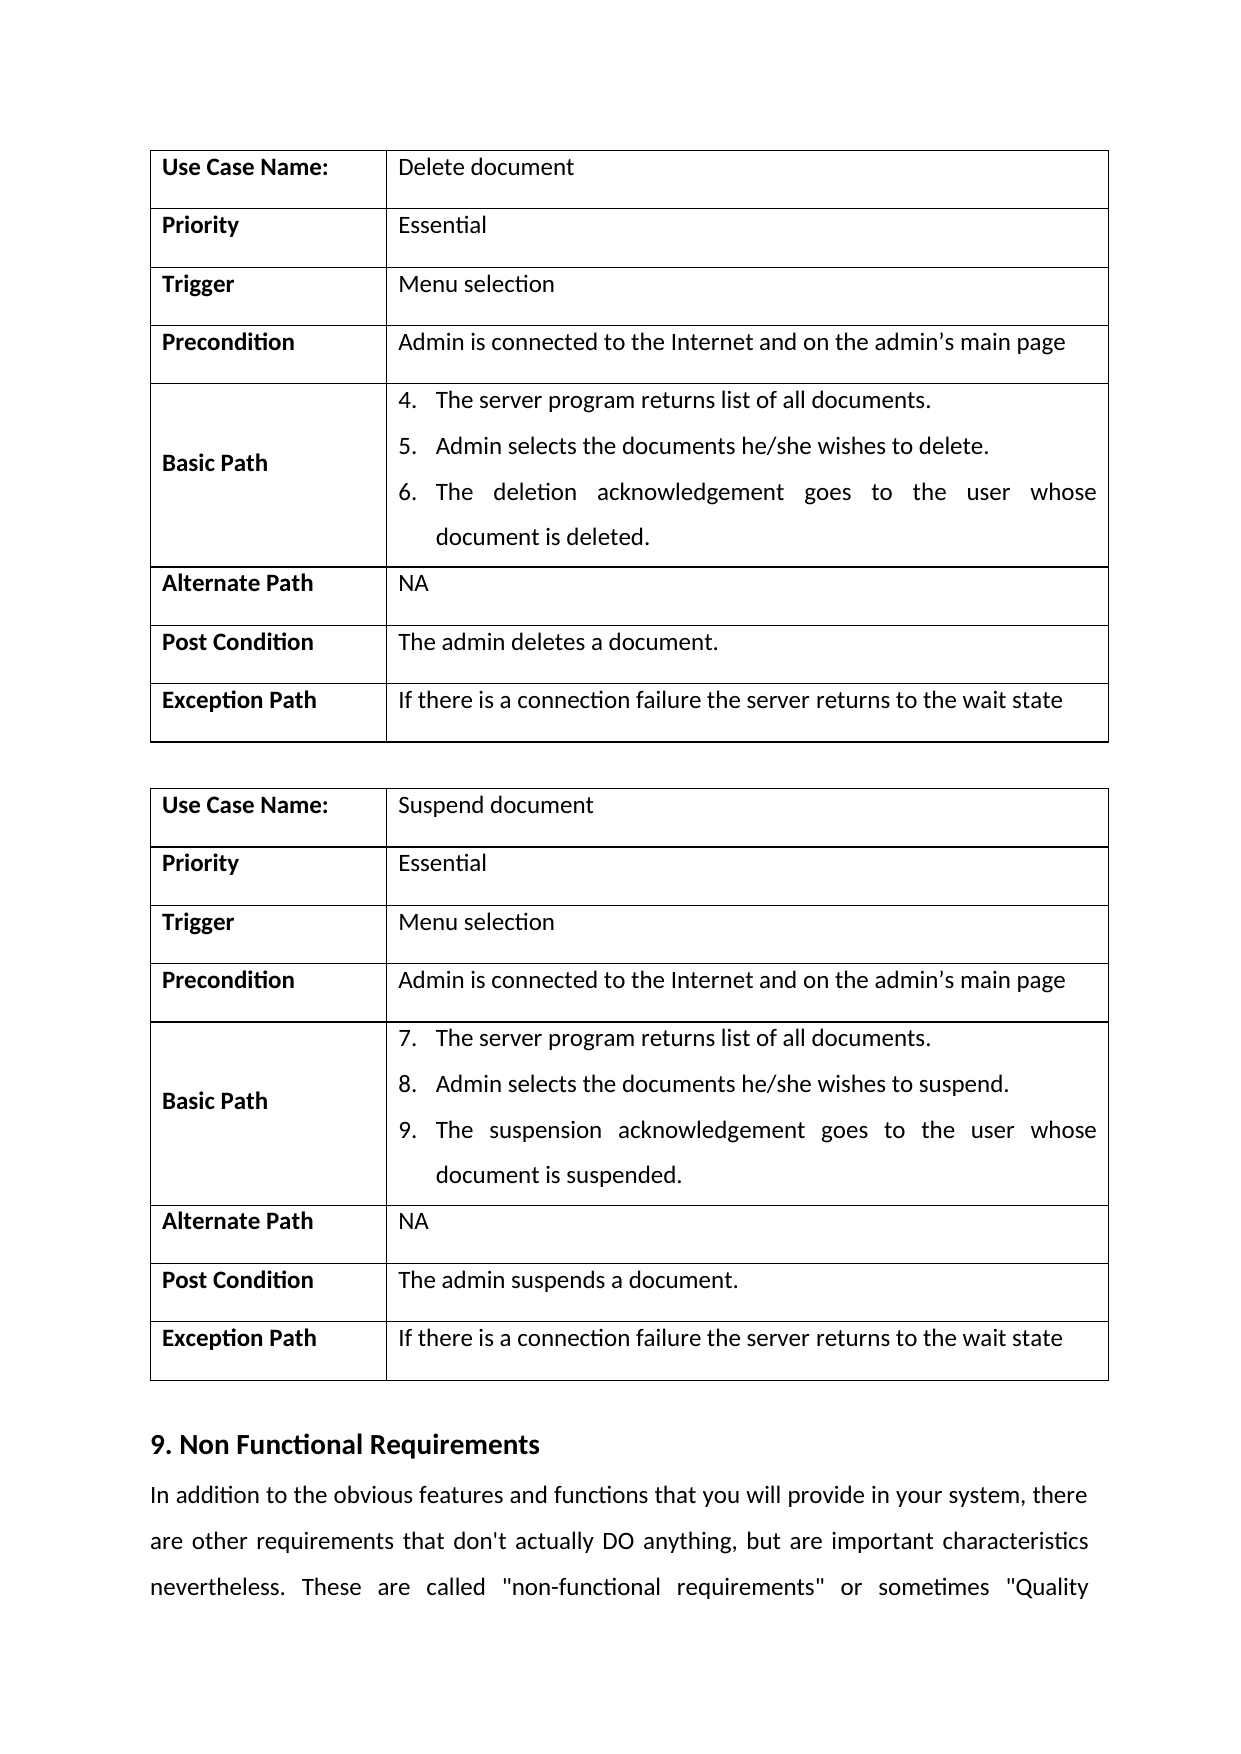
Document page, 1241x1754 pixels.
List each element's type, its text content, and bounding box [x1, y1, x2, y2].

table_cell NA [387, 1206, 1108, 1263]
table_cell Post Condition [151, 1264, 386, 1321]
table_header Suspend document [387, 789, 1108, 846]
table_cell Basic Path [151, 1023, 386, 1204]
table_cell Exception Path [151, 1322, 386, 1379]
table_cell The admin suspends a document. [387, 1264, 1108, 1321]
table_cell Admin is connected to the Internet and on the admin’s main page [387, 964, 1108, 1021]
table_cell Post Condition [151, 626, 386, 683]
table_cell Trigger [151, 268, 386, 325]
table_cell Menu selection [387, 906, 1108, 963]
table_cell Precondition [151, 964, 386, 1021]
table_cell NA [387, 568, 1108, 625]
table_cell If there is a connection failure the server returns to the wait state [387, 684, 1108, 741]
table_cell Trigger [151, 906, 386, 963]
table_header Delete document [387, 151, 1108, 208]
table_cell The server program returns list of all documents. Admin selects the documents he/she wishes to delete. The deletion acknowledgement goes to the user whose document is deleted. [387, 384, 1108, 566]
table_cell The server program returns list of all documents. Admin selects the documents he/she wishes to suspend. The suspension acknowledgement goes to the user whose document is suspended. [387, 1023, 1108, 1204]
table_cell Precondition [151, 326, 386, 383]
table_cell Essential [387, 209, 1108, 267]
table_cell Essential [387, 848, 1108, 905]
text 9. Non Functional Requirements [150, 1426, 1090, 1462]
table_cell Priority [151, 848, 386, 905]
table_cell Alternate Path [151, 1206, 386, 1263]
table_cell Basic Path [151, 384, 386, 566]
table_cell Admin is connected to the Internet and on the admin’s main page [387, 326, 1108, 383]
table_cell Priority [151, 209, 386, 267]
table_cell Alternate Path [151, 568, 386, 625]
table_cell Menu selection [387, 268, 1108, 325]
table_header Use Case Name: [151, 789, 386, 846]
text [150, 1480, 1090, 1602]
table_cell Exception Path [151, 684, 386, 741]
table_cell The admin deletes a document. [387, 626, 1108, 683]
table_cell If there is a connection failure the server returns to the wait state [387, 1322, 1108, 1379]
table_header Use Case Name: [151, 151, 386, 208]
